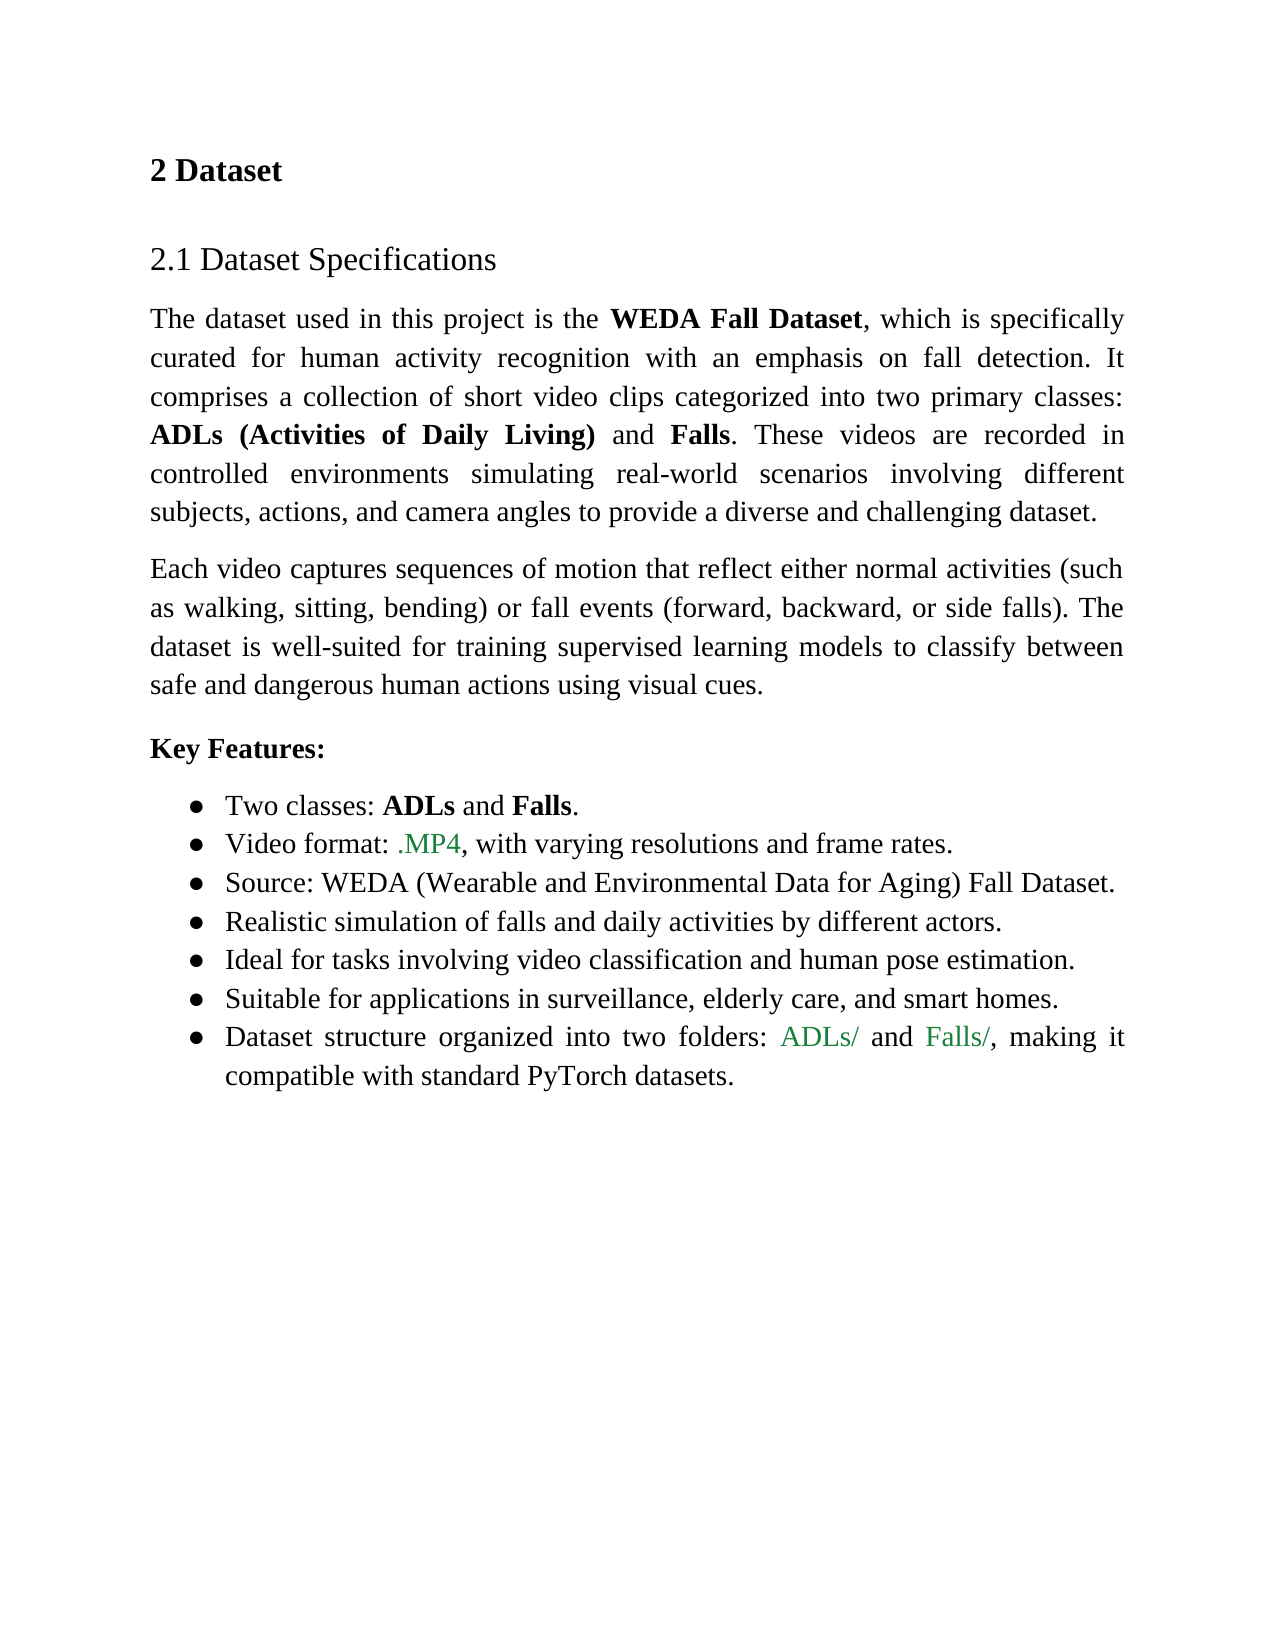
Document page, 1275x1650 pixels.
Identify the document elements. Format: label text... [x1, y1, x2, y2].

text The dataset used in this project is the WEDA Fall Dataset, which is specifically curated for human activity recognition with an emphasis on fall detection. It comprises a collection of short video clips categorized into two primary classes: ADLs (Activities of Daily Living) and Falls. These videos are recorded in controlled environments simulating real-world scenarios involving different subjects, actions, and camera angles to provide a diverse and challenging dataset. [150, 302, 1125, 528]
list Video format: .MP4, with varying resolutions and frame rates. [187, 827, 1125, 860]
list Ideal for tasks involving video classification and human pose estimation. [187, 942, 1125, 976]
list Two classes: ADLs and Falls. [187, 788, 1125, 822]
list Realistic simulation of falls and daily activities by different actors. [187, 904, 1125, 937]
text 2.1 Dataset Specifications [150, 239, 1125, 277]
list Dataset structure organized into two folders: ADLs/ and Falls/, making it compatible with standard PyTorch datasets. [187, 1019, 1125, 1091]
text Each video captures sequences of motion that reflect either normal activities (such as walking, sitting, bending) or fall events (forward, backward, or side falls). The dataset is well-suited for training supervised learning models to classify between safe and dangerous human actions using visual cues. [150, 552, 1125, 701]
text 2 Dataset [150, 151, 1125, 189]
list Source: WEDA (Wearable and Environmental Data for Aging) Fall Dataset. [187, 865, 1125, 899]
text Key Features: [150, 731, 1125, 764]
list Suitable for applications in surveillance, elderly care, and smart homes. [187, 981, 1125, 1014]
